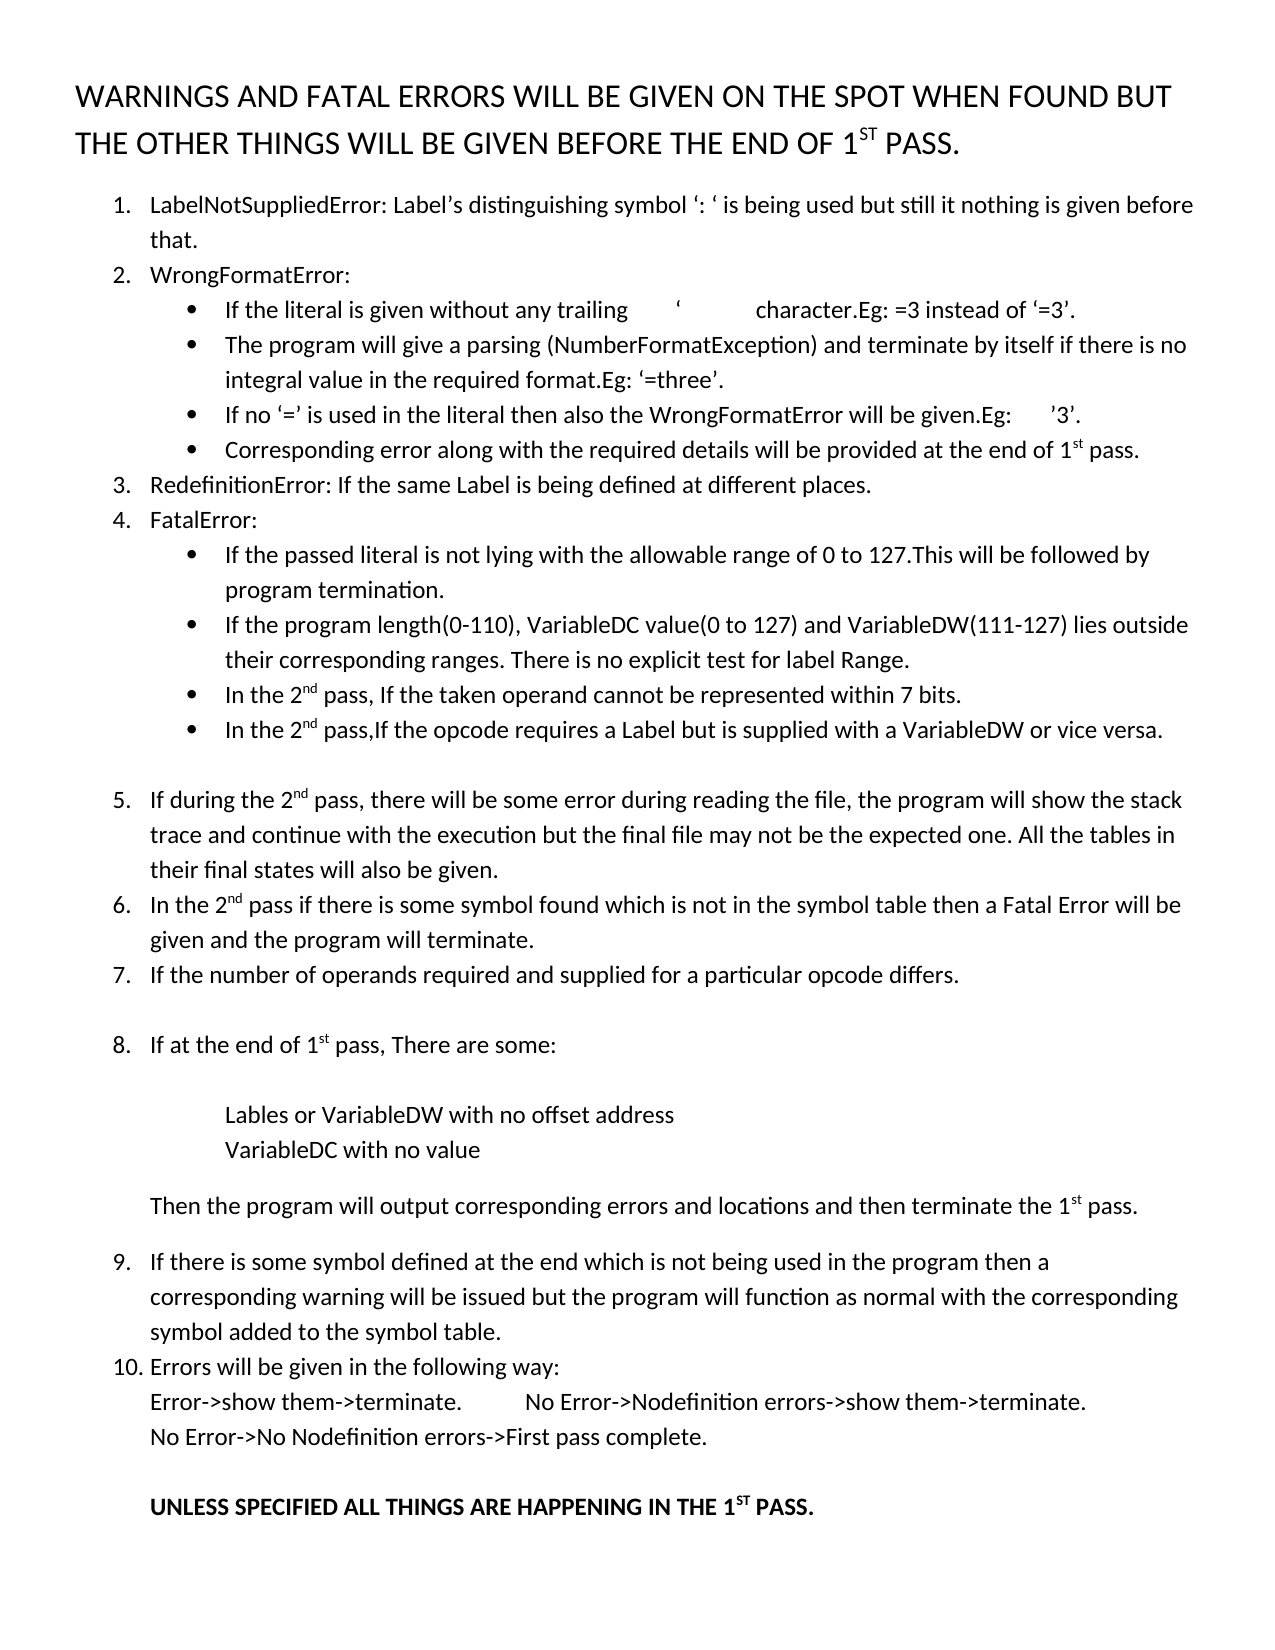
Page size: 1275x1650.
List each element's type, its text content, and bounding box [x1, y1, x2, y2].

list Lables or VariableDW with no offset address [225, 1099, 1200, 1130]
list WrongFormatError: [112, 259, 1200, 290]
list If at the end of 1st pass, There are some: [112, 1029, 1200, 1060]
list In the 2nd pass if there is some symbol found which is not in the symbol table then a Fatal Error will be given and the program will terminate. [112, 889, 1200, 955]
list If during the 2nd pass, there will be some error during reading the file, the program will show the stack trace and continue with the execution but the final file may not be the expected one. All the tables in their final states will also be given. [112, 784, 1200, 885]
list In the 2nd pass, If the taken operand cannot be represented within 7 bits. [187, 679, 1200, 710]
list If the passed literal is not lying with the allowable range of 0 to 127.This will be followed by program termination. [187, 539, 1200, 605]
list If no ‘=’ is used in the literal then also the WrongFormatError will be given.Eg: ’3’. [187, 399, 1200, 430]
list LabelNotSuppliedError: Label’s distinguishing symbol ‘: ‘ is being used but still it nothing is given before that. [112, 189, 1200, 255]
list In the 2nd pass,If the opcode requires a Label but is supplied with a VariableDW or vice versa. [187, 714, 1200, 745]
list If the literal is given without any trailing ‘ character.Eg: =3 instead of ‘=3’. [187, 294, 1200, 325]
list Errors will be given in the following way: [112, 1351, 1200, 1382]
list VariableDC with no value [225, 1134, 1200, 1165]
list If the number of operands required and supplied for a particular opcode differs. [112, 959, 1200, 990]
list Error->show them->terminate. No Error->Nodefinition errors->show them->terminate. [150, 1386, 1200, 1417]
text WARNINGS AND FATAL ERRORS WILL BE GIVEN ON THE SPOT WHEN FOUND BUT THE OTHER THINGS WILL BE GIVEN BEFORE THE END OF 1ST PASS. [75, 75, 1200, 162]
list Corresponding error along with the required details will be provided at the end of 1st pass. [187, 434, 1200, 465]
list If the program length(0-110), VariableDC value(0 to 127) and VariableDW(111-127) lies outside their corresponding ranges. There is no explicit test for label Range. [187, 609, 1200, 675]
list The program will give a parsing (NumberFormatException) and terminate by itself if there is no integral value in the required format.Eg: ‘=three’. [187, 329, 1200, 395]
list No Error->No Nodefinition errors->First pass complete. [150, 1421, 1200, 1452]
list RedefinitionError: If the same Label is being defined at different places. [112, 469, 1200, 500]
list If there is some symbol defined at the end which is not being used in the program then a corresponding warning will be issued but the program will function as normal with the corresponding symbol added to the symbol table. [112, 1246, 1200, 1347]
list UNLESS SPECIFIED ALL THINGS ARE HAPPENING IN THE 1ST PASS. [150, 1491, 1200, 1522]
list FatalError: [112, 504, 1200, 535]
text Then the program will output corresponding errors and locations and then terminate the 1st pass. [75, 1190, 1200, 1221]
